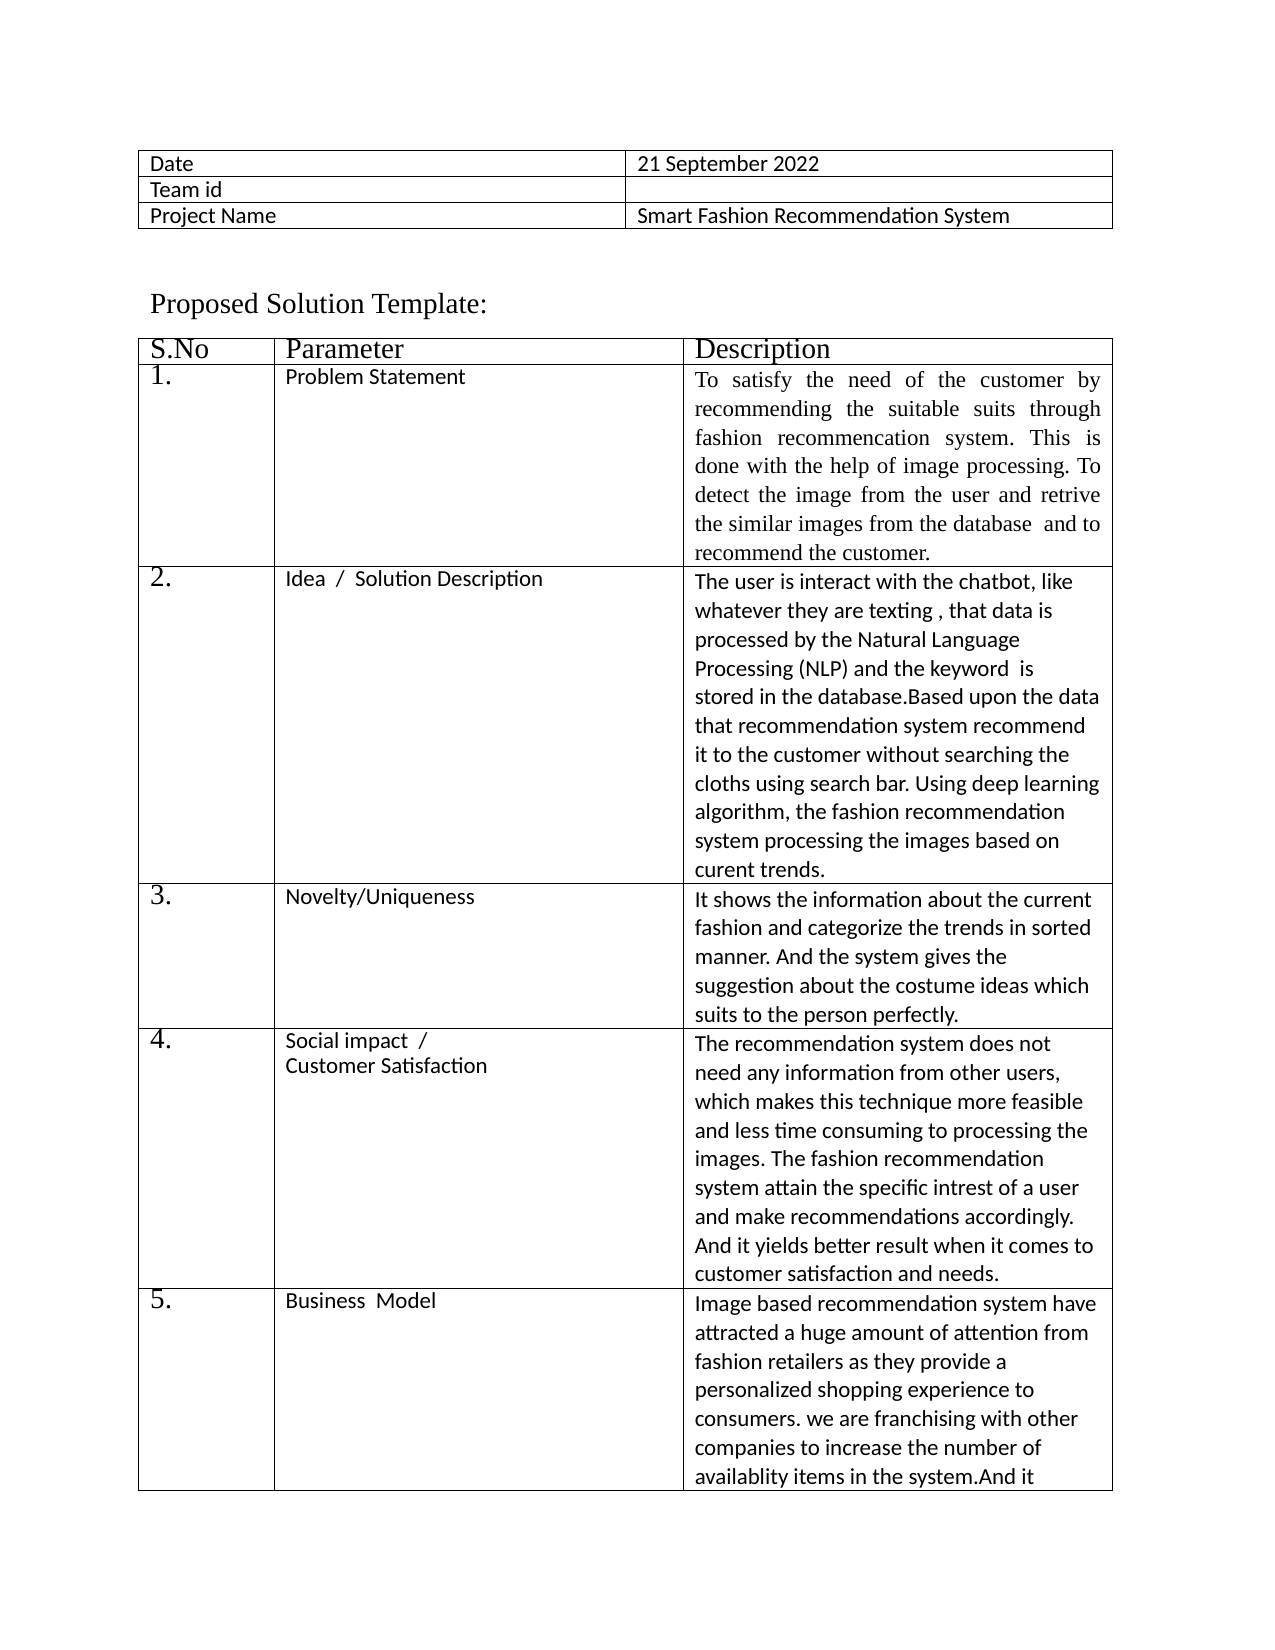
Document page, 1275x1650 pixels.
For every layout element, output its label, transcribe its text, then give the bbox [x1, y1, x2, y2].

table_cell 2. [139, 567, 274, 883]
text Proposed Solution Template: [150, 283, 1125, 321]
table_cell Smart Fashion Recommendation System [626, 203, 1112, 228]
table_cell 5. [139, 1289, 274, 1490]
table_cell Team id [139, 177, 625, 202]
table_cell Problem Statement [275, 365, 683, 566]
table_cell The user is interact with the chatbot, like whatever they are texting , that data is processed by the Natural Language Processing (NLP) and the keyword is stored in the database.Based upon the data that recommendation system recommend it to the customer without searching the cloths using search bar. Using deep learning algorithm, the fashion recommendation system processing the images based on curent trends. [684, 567, 1112, 883]
table_header S.No [139, 339, 274, 363]
table_cell The recommendation system does not need any information from other users, which makes this technique more feasible and less time consuming to processing the images. The fashion recommendation system attain the specific intrest of a user and make recommendations accordingly. And it yields better result when it comes to customer satisfaction and needs. [684, 1029, 1112, 1288]
table_cell It shows the information about the current fashion and categorize the trends in sorted manner. And the system gives the suggestion about the costume ideas which suits to the person perfectly. [684, 884, 1112, 1028]
table_header Parameter [275, 339, 683, 363]
table_cell To satisfy the need of the customer by recommending the suitable suits through fashion recommencation system. This is done with the help of image processing. To detect the image from the user and retrive the similar images from the database and to recommend the customer. [684, 365, 1112, 566]
table_header Description [684, 339, 1112, 363]
table_header Date [139, 151, 625, 176]
table_cell 4. [139, 1029, 274, 1288]
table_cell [684, 1289, 1112, 1490]
table_cell Business Model [275, 1289, 683, 1490]
table_header 21 September 2022 [626, 151, 1112, 176]
table_cell Idea / Solution Description [275, 567, 683, 883]
table_cell 1. [139, 365, 274, 566]
table_cell 3. [139, 884, 274, 1028]
table_cell [626, 177, 1112, 202]
table_cell Social impact / Customer Satisfaction [275, 1029, 683, 1288]
table_cell Project Name [139, 203, 625, 228]
table_cell Novelty/Uniqueness [275, 884, 683, 1028]
